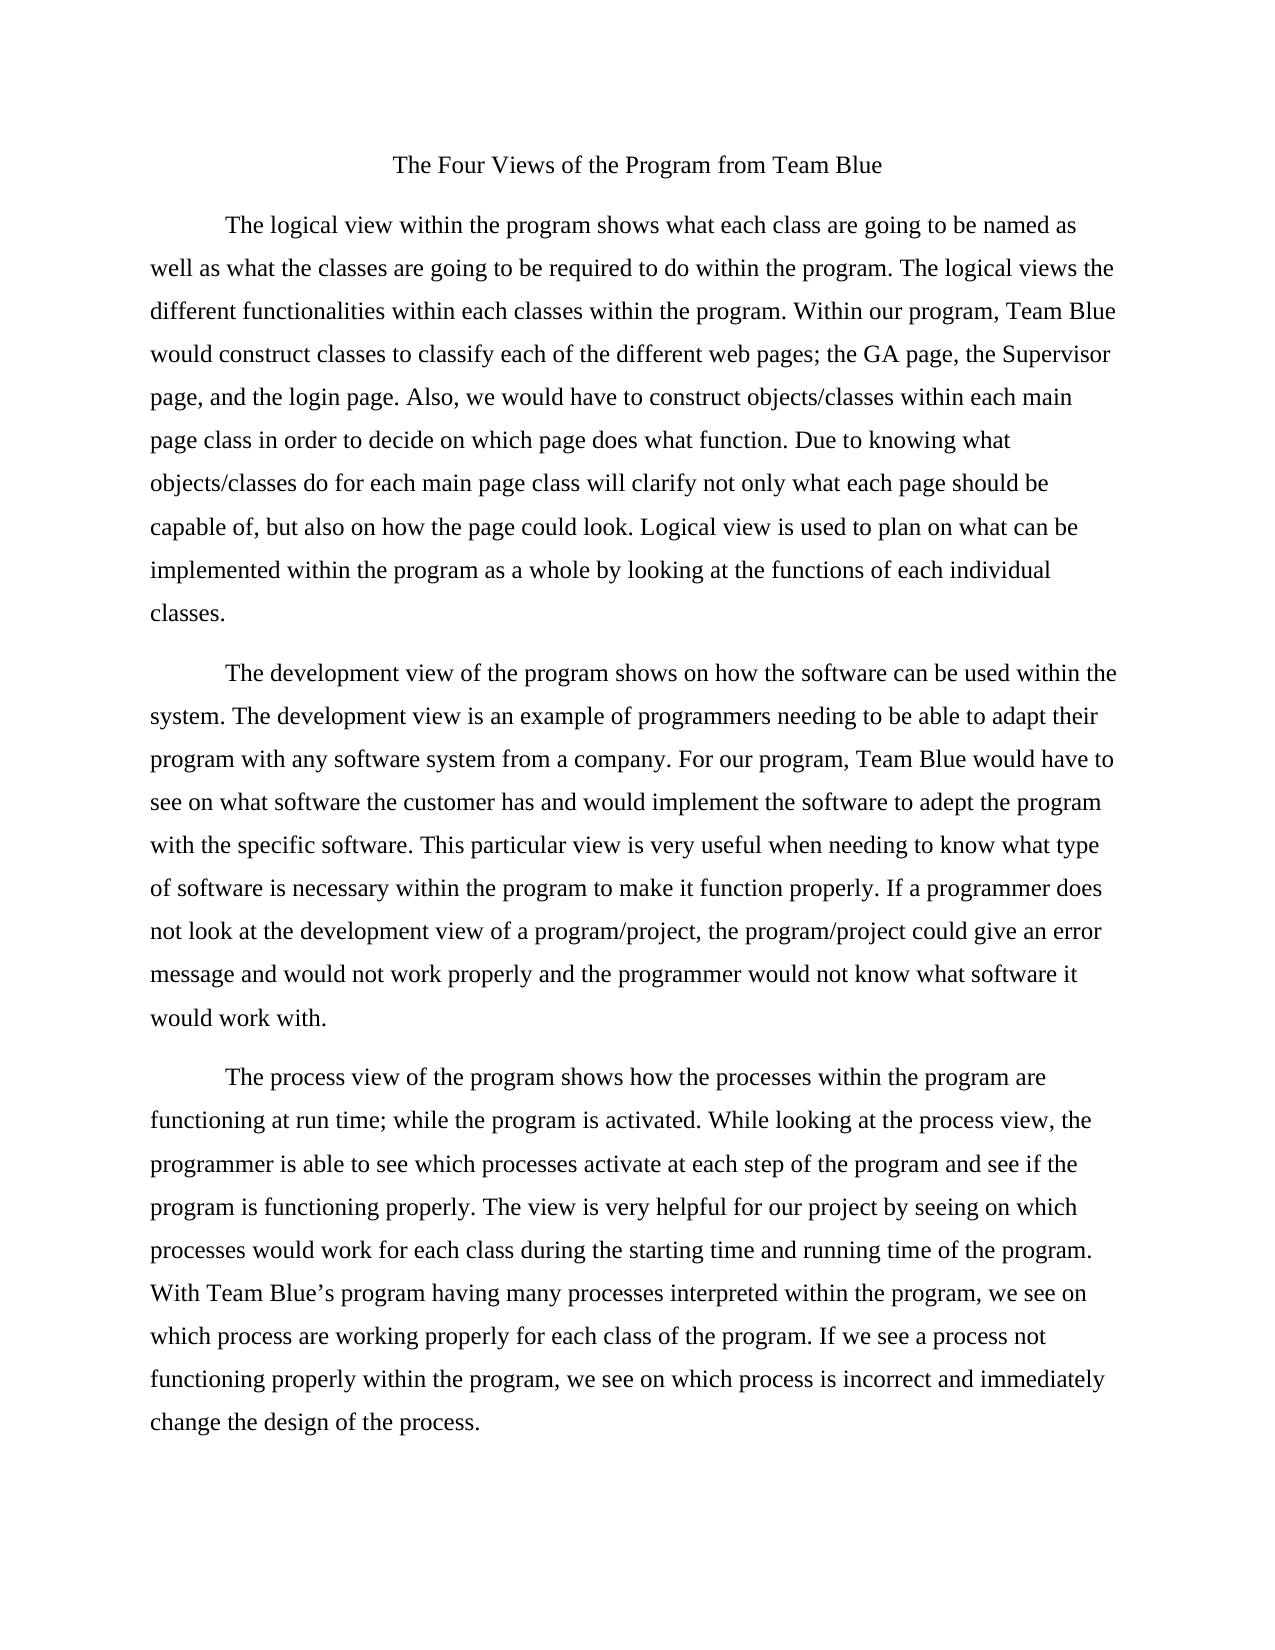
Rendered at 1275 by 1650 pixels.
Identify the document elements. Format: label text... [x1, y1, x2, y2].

text The logical view within the program shows what each class are going to be named as well as what the classes are going to be required to do within the program. The logical views the different functionalities within each classes within the program. Within our program, Team Blue would construct classes to classify each of the different web pages; the GA page, the Supervisor page, and the login page. Also, we would have to construct objects/classes within each main page class in order to decide on which page does what function. Due to knowing what objects/classes do for each main page class will clarify not only what each page should be capable of, but also on how the page could look. Logical view is used to plan on what can be implemented within the program as a whole by looking at the functions of each individual classes. [150, 210, 1125, 627]
text The development view of the program shows on how the software can be used within the system. The development view is an example of programmers needing to be able to adapt their program with any software system from a company. For our program, Team Blue would have to see on what software the customer has and would implement the software to adept the program with the specific software. This particular view is very useful when needing to know what type of software is necessary within the program to make it function properly. If a programmer does not look at the development view of a program/project, the program/project could give an error message and would not work properly and the programmer would not know what software it would work with. [150, 658, 1125, 1031]
text The Four Views of the Program from Team Blue [150, 150, 1125, 179]
text The process view of the program shows how the processes within the program are functioning at run time; while the program is activated. While looking at the process view, the programmer is able to see which processes activate at each step of the program and see if the program is functioning properly. The view is very helpful for our project by seeing on which processes would work for each class during the starting time and running time of the program. With Team Blue’s program having many processes interpreted within the program, we see on which process are working properly for each class of the program. If we see a process not functioning properly within the program, we see on which process is incorrect and immediately change the design of the process. [150, 1062, 1125, 1436]
